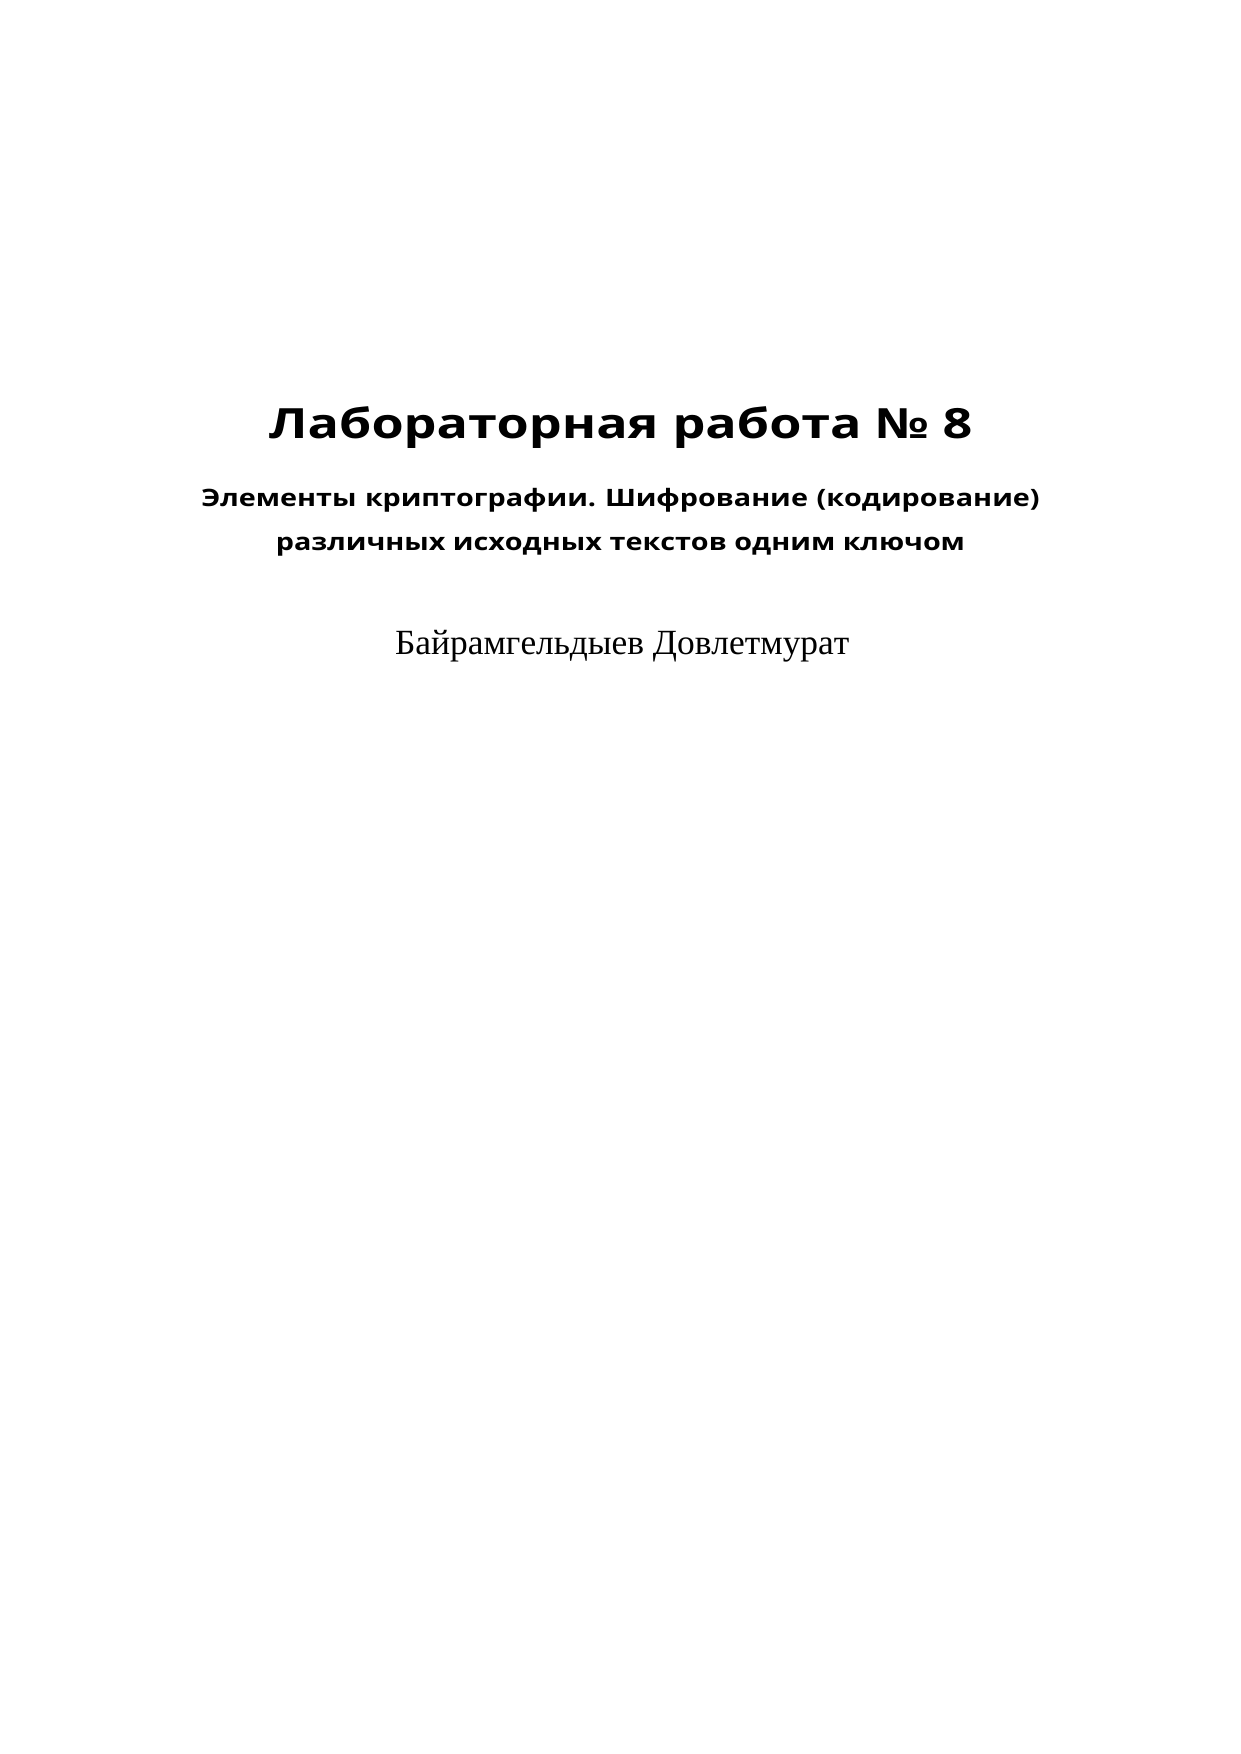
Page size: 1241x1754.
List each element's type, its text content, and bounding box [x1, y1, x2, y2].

text Элементы криптографии. Шифрование (кодирование) различных исходных текстов одним ключом [155, 481, 1085, 557]
text Байрамгельдыев Довлетмурат [144, 621, 1101, 662]
subtitle Лабораторная работа № 8 [155, 394, 1085, 451]
